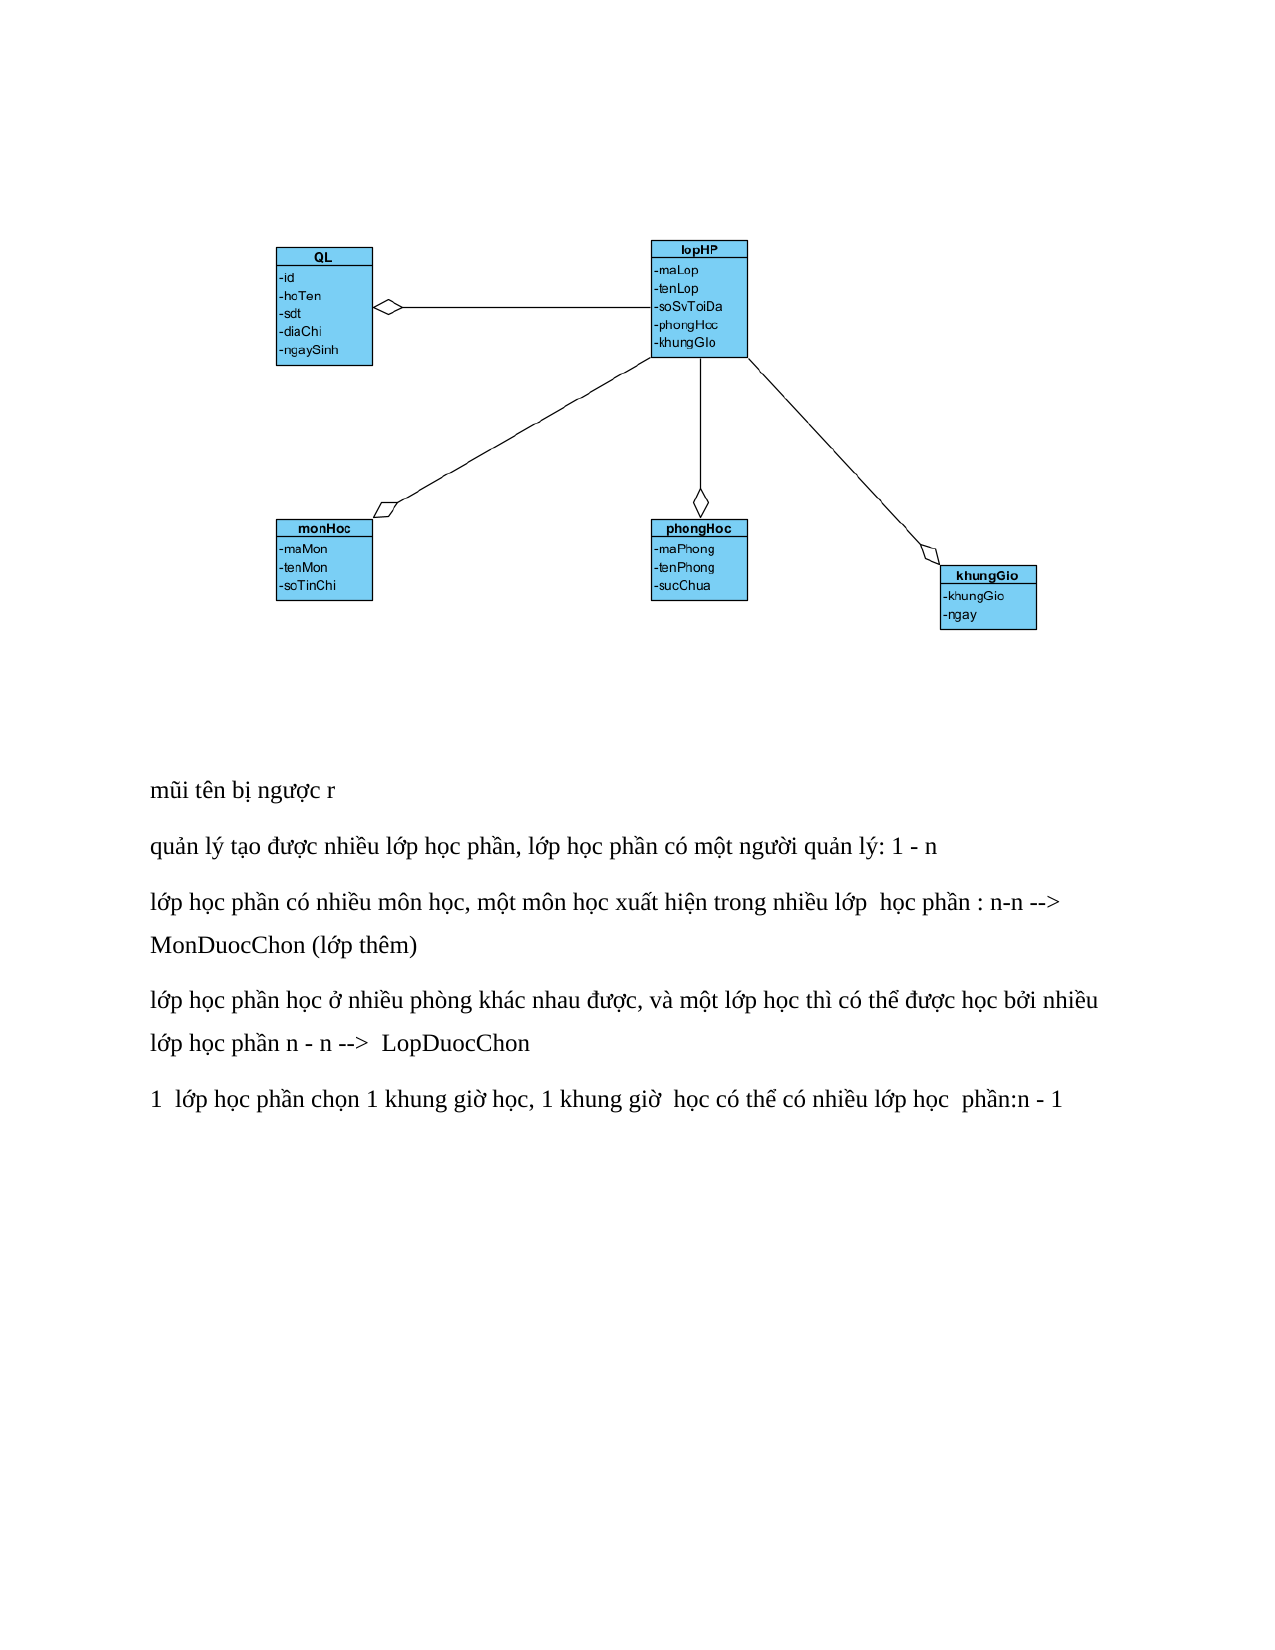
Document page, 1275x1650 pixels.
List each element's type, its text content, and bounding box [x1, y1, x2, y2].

text mũi tên bị ngược r [150, 775, 1125, 804]
text lớp học phần có nhiều môn học, một môn học xuất hiện trong nhiều lớp học phần : n-n --> MonDuocChon (lớp thêm) [150, 887, 1125, 958]
text 1 lớp học phần chọn 1 khung giờ học, 1 khung giờ học có thể có nhiều lớp học phần:n - 1 [150, 1084, 1125, 1113]
text lớp học phần học ở nhiều phòng khác nhau được, và một lớp học thì có thể được học bởi nhiều lớp học phần n - n --> LopDuocChon [150, 985, 1125, 1057]
picture [150, 150, 1125, 749]
text quản lý tạo được nhiều lớp học phần, lớp học phần có một người quản lý: 1 - n [150, 831, 1125, 860]
